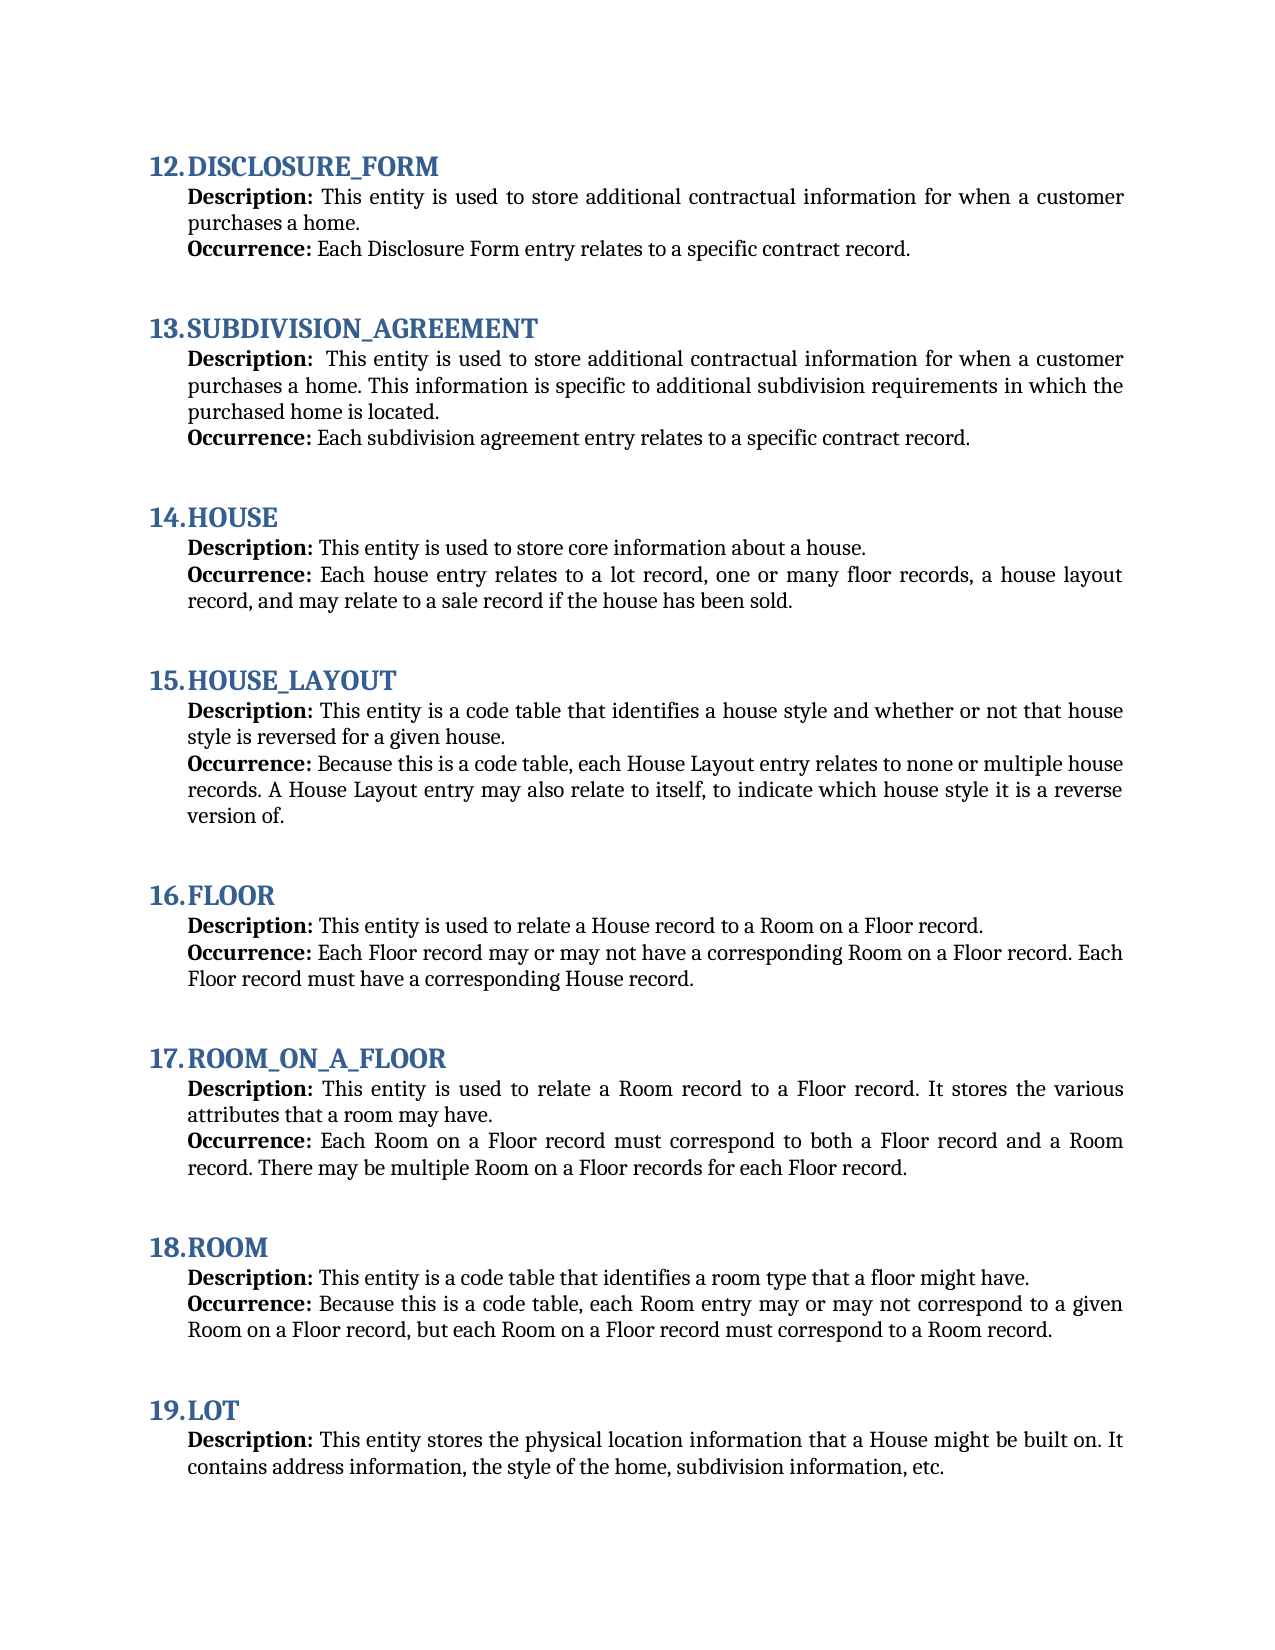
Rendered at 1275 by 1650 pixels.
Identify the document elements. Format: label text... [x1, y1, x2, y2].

list Occurrence: Each Disclosure Form entry relates to a specific contract record. [187, 236, 1125, 263]
subtitle Subdivision_Agreement [150, 313, 1125, 346]
subtitle Disclosure_Form [150, 150, 1125, 183]
list Description: This entity is a code table that identifies a house style and whether or not that house style is reversed for a given house. [187, 698, 1125, 750]
list Occurrence: Each Room on a Floor record must correspond to both a Floor record and a Room record. There may be multiple Room on a Floor records for each Floor record. [187, 1128, 1125, 1181]
subtitle Room [150, 1231, 1125, 1264]
subtitle House [150, 502, 1125, 535]
list Occurrence: Because this is a code table, each Room entry may or may not correspond to a given Room on a Floor record, but each Room on a Floor record must correspond to a Room record. [187, 1291, 1125, 1344]
list Description: This entity is a code table that identifies a room type that a floor might have. [187, 1264, 1125, 1291]
list Description: This entity is used to relate a House record to a Room on a Floor record. [187, 913, 1125, 939]
list Occurrence: Because this is a code table, each House Layout entry relates to none or multiple house records. A House Layout entry may also relate to itself, to indicate which house style it is a reverse version of. [187, 750, 1125, 829]
list Description: This entity is used to store additional contractual information for when a customer purchases a home. [187, 183, 1125, 236]
list Description: This entity is used to store core information about a house. [187, 535, 1125, 561]
list Description: This entity is used to relate a Room record to a Floor record. It stores the various attributes that a room may have. [187, 1076, 1125, 1128]
list Occurrence: Each house entry relates to a lot record, one or many floor records, a house layout record, and may relate to a sale record if the house has been sold. [187, 561, 1125, 614]
list Description: This entity is used to store additional contractual information for when a customer purchases a home. This information is specific to additional subdivision requirements in which the purchased home is located. [187, 346, 1125, 425]
subtitle Lot [150, 1394, 1125, 1427]
subtitle Floor [150, 879, 1125, 913]
subtitle Room_on_a_Floor [150, 1042, 1125, 1076]
list Description: This entity stores the physical location information that a House might be built on. It contains address information, the style of the home, subdivision information, etc. [187, 1427, 1125, 1480]
list Occurrence: Each subdivision agreement entry relates to a specific contract record. [187, 425, 1125, 452]
list Occurrence: Each Floor record may or may not have a corresponding Room on a Floor record. Each Floor record must have a corresponding House record. [187, 939, 1125, 992]
subtitle House_Layout [150, 664, 1125, 698]
